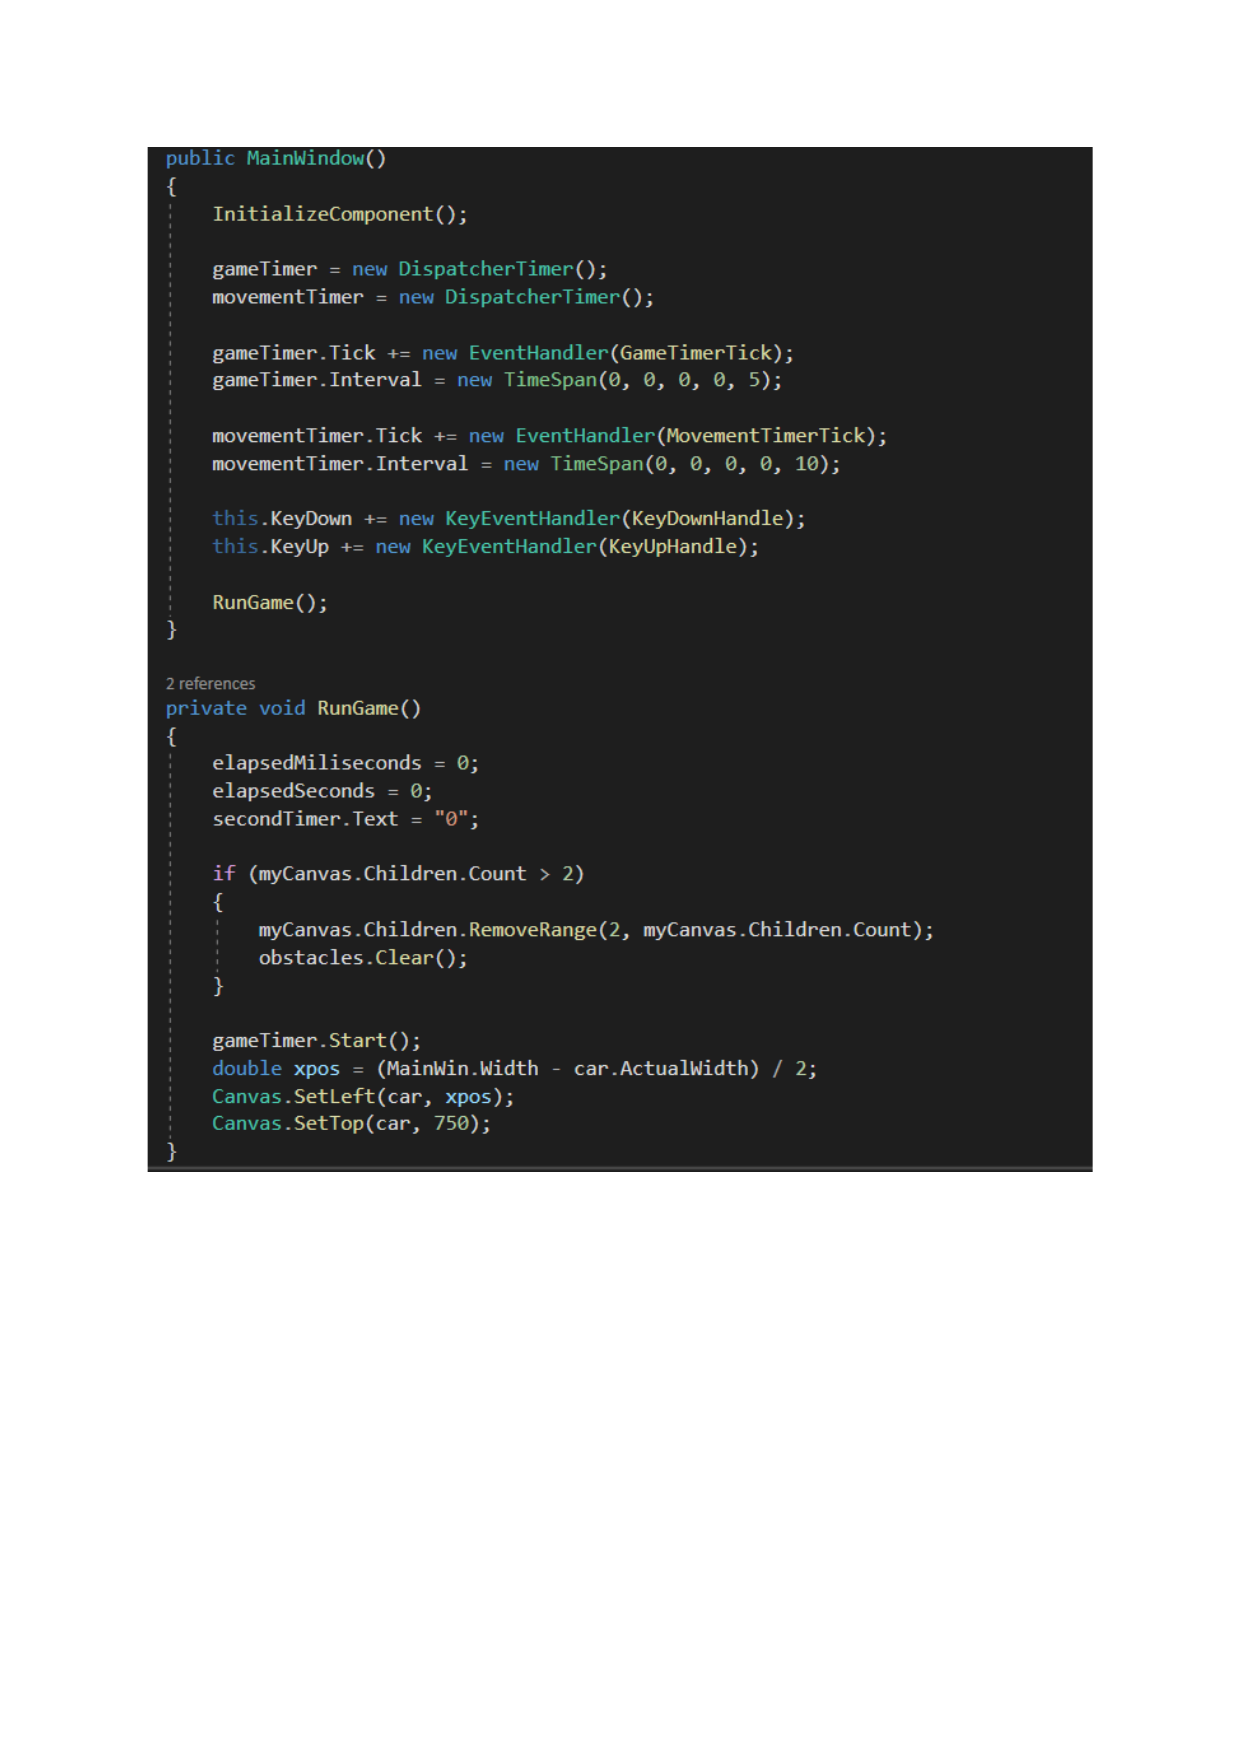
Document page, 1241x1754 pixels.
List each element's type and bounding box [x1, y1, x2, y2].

picture [147, 147, 1093, 1172]
